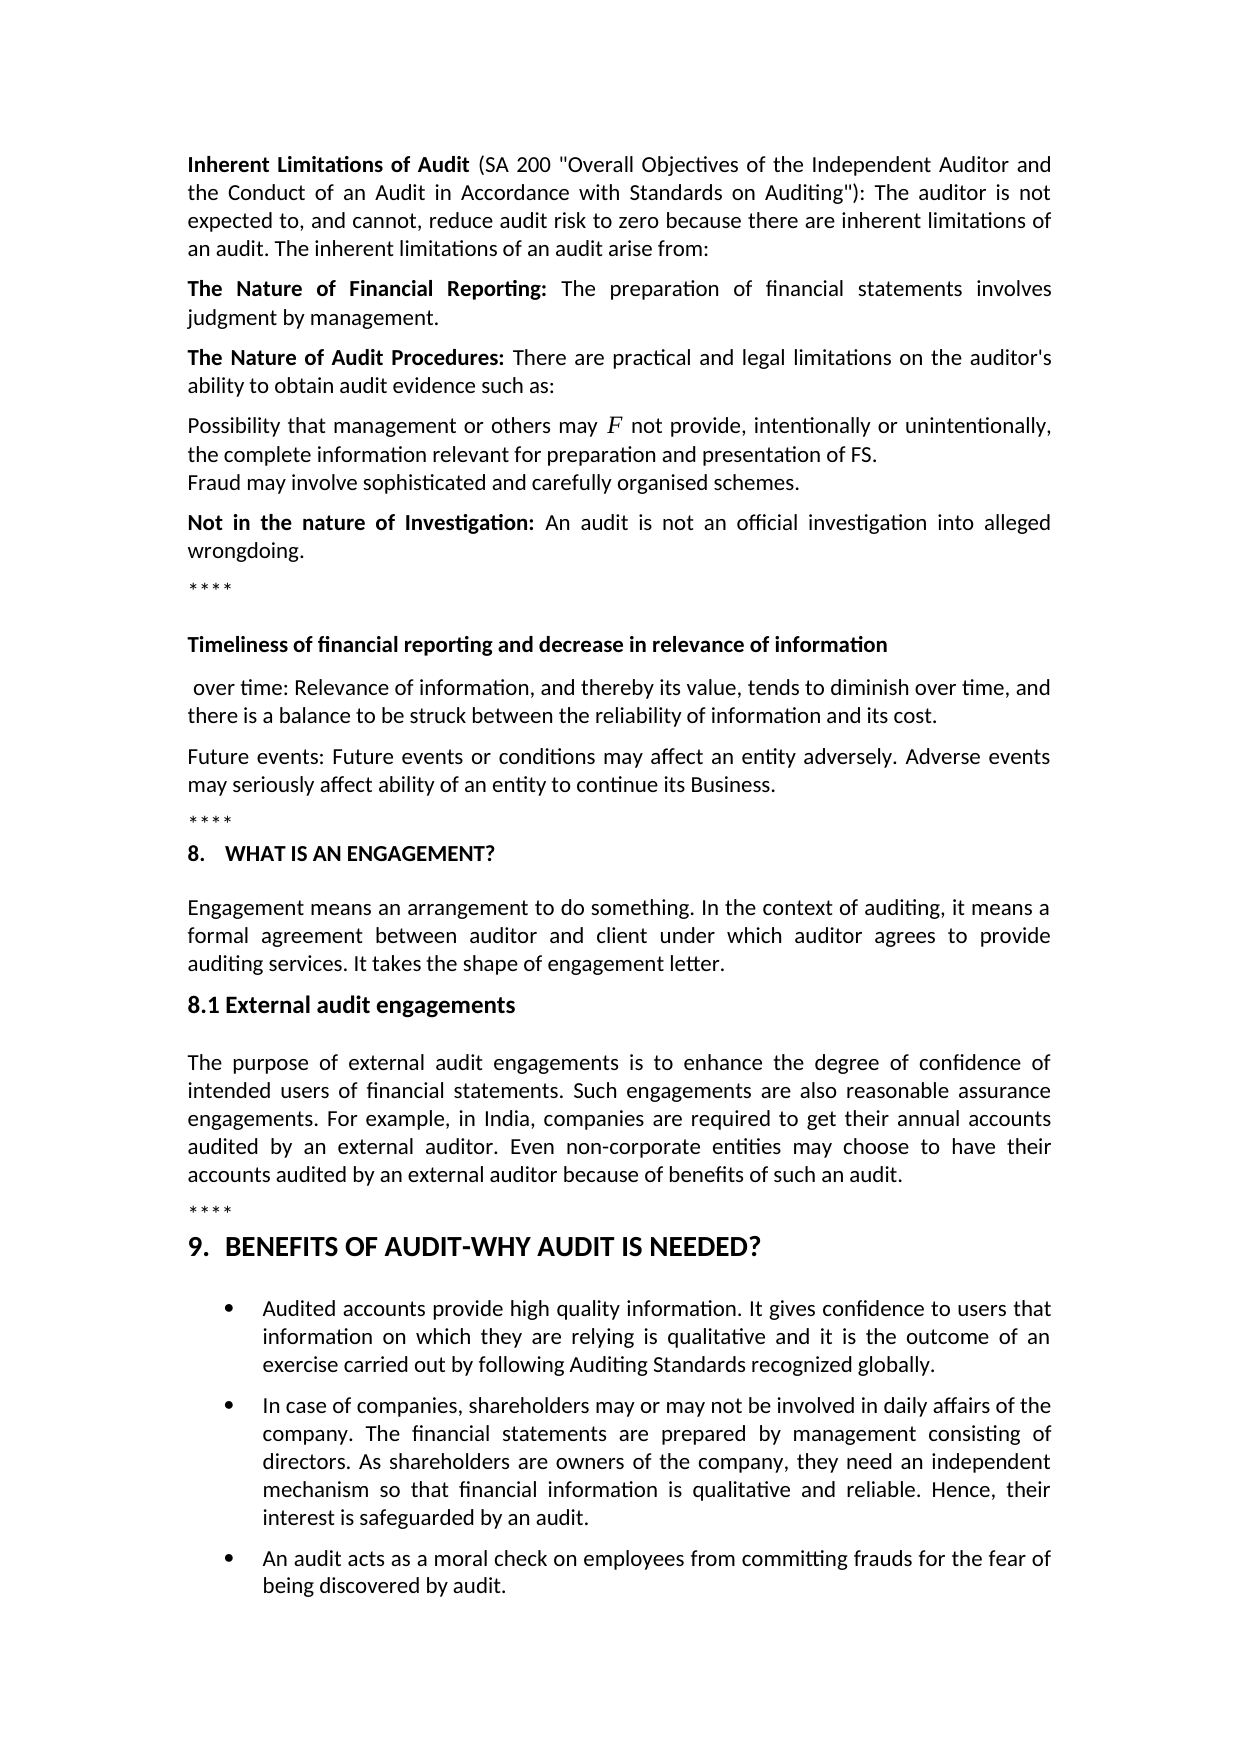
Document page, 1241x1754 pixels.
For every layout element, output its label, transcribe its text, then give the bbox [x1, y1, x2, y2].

text Engagement means an arrangement to do something. In the context of auditing, it means a formal agreement between auditor and client under which auditor agrees to provide auditing services. It takes the shape of engagement letter. [187, 893, 1053, 977]
list Audited accounts provide high quality information. It gives confidence to users that information on which they are relying is qualitative and it is the outcome of an exercise carried out by following Auditing Standards recognized globally. [225, 1294, 1053, 1378]
text The Nature of Financial Reporting: The preparation of financial statements involves judgment by management. [187, 274, 1053, 331]
text Not in the nature of Investigation: An audit is not an official investigation into alleged wrongdoing. [187, 508, 1053, 564]
text Future events: Future events or conditions may affect an entity adversely. Adverse events may seriously affect ability of an entity to continue its Business. [187, 742, 1053, 798]
text **** [187, 1201, 1053, 1228]
list An audit acts as a moral check on employees from committing frauds for the fear of being discovered by audit. [225, 1544, 1053, 1600]
text **** [187, 811, 1053, 839]
text **** [187, 577, 1053, 605]
list In case of companies, shareholders may or may not be involved in daily affairs of the company. The financial statements are prepared by management consisting of directors. As shareholders are owners of the company, they need an independent mechanism so that financial information is qualitative and reliable. Hence, their interest is safeguarded by an audit. [225, 1391, 1053, 1531]
list BENEFITS OF AUDIT-WHY AUDIT IS NEEDED? [187, 1228, 1053, 1264]
text The purpose of external audit engagements is to enhance the degree of confidence of intended users of financial statements. Such engagements are also reasonable assurance engagements. For example, in India, companies are required to get their annual accounts audited by an external auditor. Even non-corporate entities may choose to have their accounts audited by an external auditor because of benefits of such an audit. [187, 1048, 1053, 1188]
text 8.1 External audit engagements [187, 990, 1053, 1020]
text over time: Relevance of information, and thereby its value, tends to diminish over time, and there is a balance to be struck between the reliability of information and its cost. [187, 673, 1053, 729]
text Inherent Limitations of Audit (SA 200 "Overall Objectives of the Independent Auditor and the Conduct of an Audit in Accordance with Standards on Auditing"): The auditor is not expected to, and cannot, reduce audit risk to zero because there are inherent limitations of an audit. The inherent limitations of an audit arise from: [187, 150, 1053, 262]
text Possibility that management or others may not provide, intentionally or unintentionally, the complete information relevant for preparation and presentation of FS. Fraud may involve sophisticated and carefully organised schemes. [187, 412, 1053, 496]
text Timeliness of financial reporting and decrease in relevance of information [187, 617, 1053, 661]
text The Nature of Audit Procedures: There are practical and legal limitations on the auditor's ability to obtain audit evidence such as: [187, 343, 1053, 399]
list WHAT IS AN ENGAGEMENT? [187, 839, 1053, 867]
